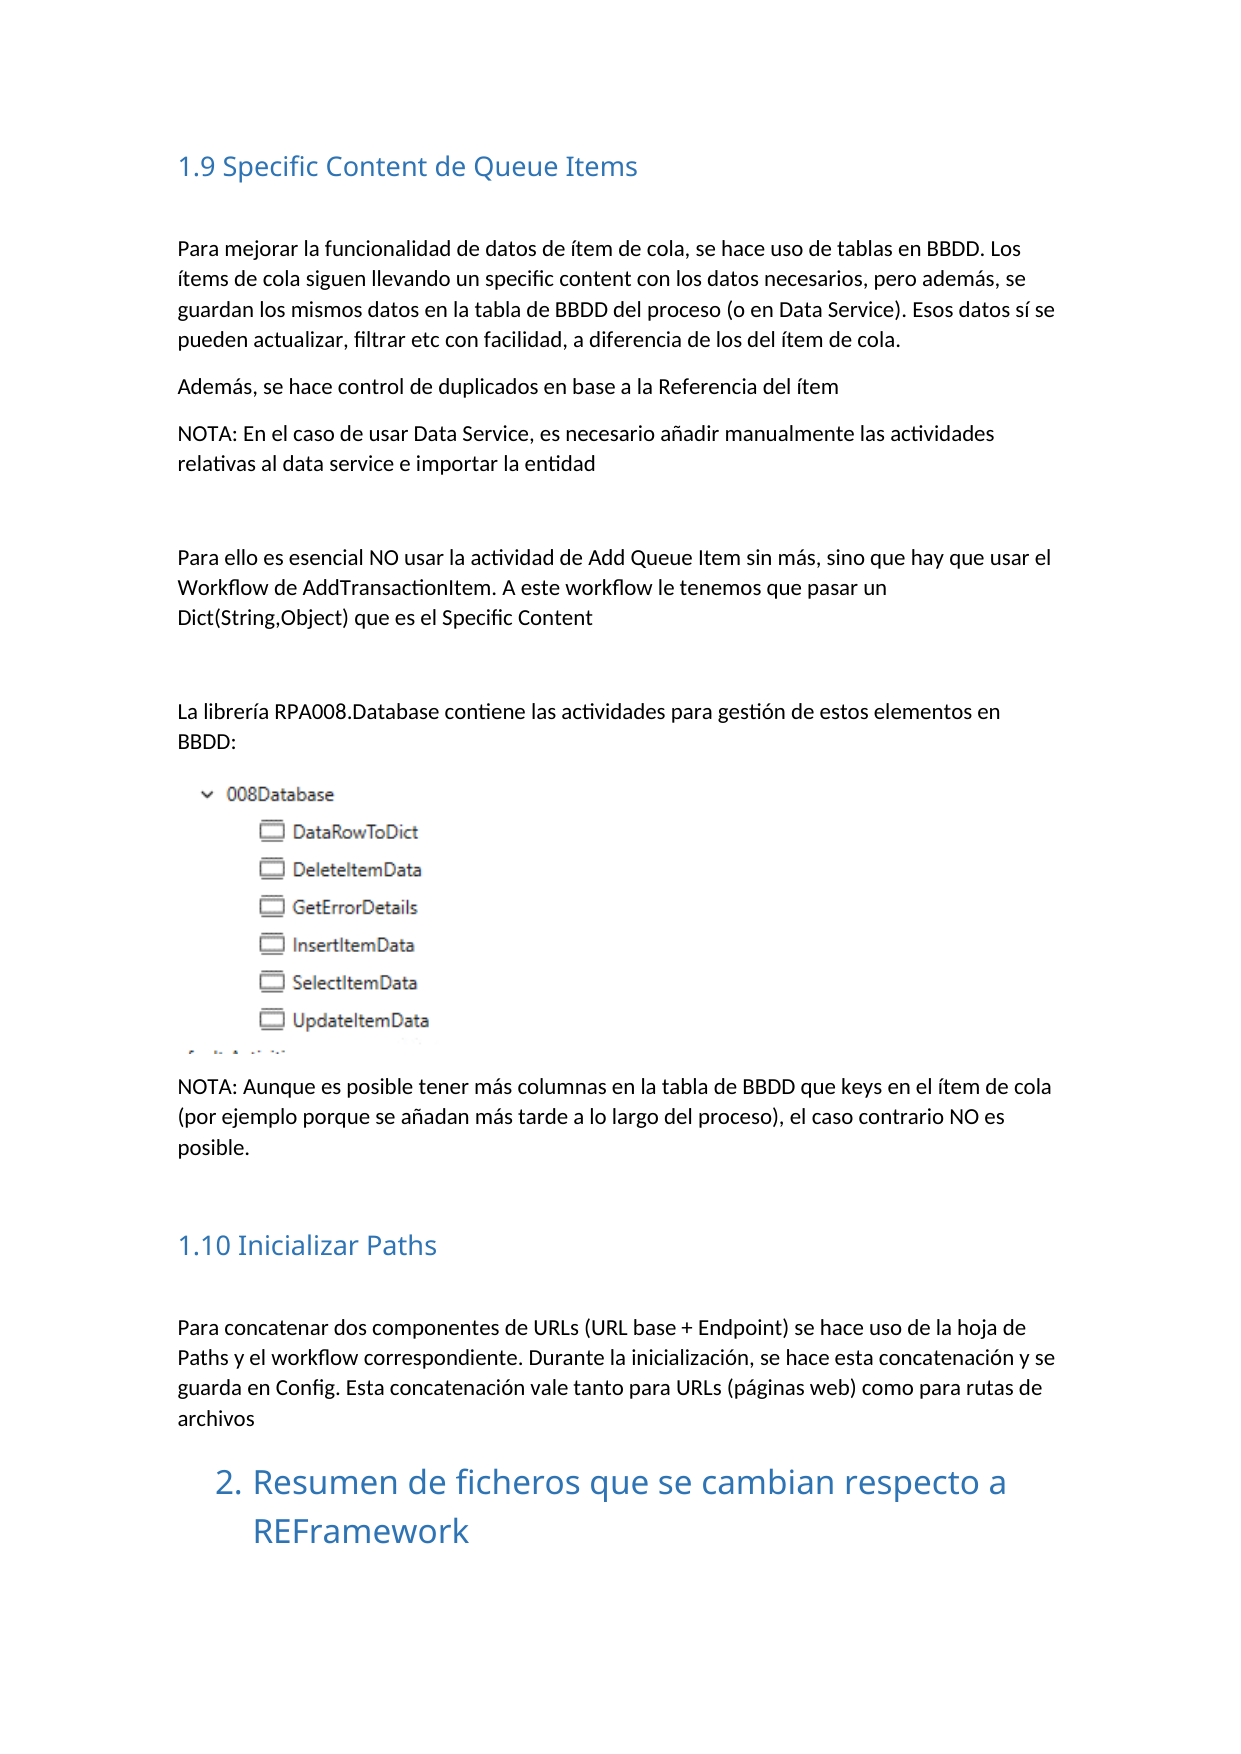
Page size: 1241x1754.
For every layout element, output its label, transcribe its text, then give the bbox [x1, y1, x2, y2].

subtitle Resumen de ficheros que se cambian respecto a REFramework [215, 1459, 1063, 1553]
text Para mejorar la funcionalidad de datos de ítem de cola, se hace uso de tablas en BBDD. Los ítems de cola siguen llevando un specific content con los datos necesarios, pero además, se guardan los mismos datos en la tabla de BBDD del proceso (o en Data Service). Esos datos sí se pueden actualizar, filtrar etc con facilidad, a diferencia de los del ítem de cola. [177, 234, 1063, 353]
text Además, se hace control de duplicados en base a la Referencia del ítem [177, 372, 1063, 400]
text NOTA: Aunque es posible tener más columnas en la tabla de BBDD que keys en el ítem de cola (por ejemplo porque se añadan más tarde a lo largo del proceso), el caso contrario NO es posible. [177, 1072, 1063, 1161]
subtitle 1.9 Specific Content de Queue Items [177, 148, 1063, 184]
picture [177, 773, 576, 1054]
text NOTA: En el caso de usar Data Service, es necesario añadir manualmente las actividades relativas al data service e importar la entidad [177, 419, 1063, 477]
text Para ello es esencial NO usar la actividad de Add Queue Item sin más, sino que hay que usar el Workflow de AddTransactionItem. A este workflow le tenemos que pasar un Dict(String,Object) que es el Specific Content [177, 543, 1063, 631]
text Para concatenar dos componentes de URLs (URL base + Endpoint) se hace uso de la hoja de Paths y el workflow correspondiente. Durante la inicialización, se hace esta concatenación y se guarda en Config. Esta concatenación vale tanto para URLs (páginas web) como para rutas de archivos [177, 1313, 1063, 1432]
subtitle 1.10 Inicializar Paths [177, 1226, 1063, 1263]
text La librería RPA008.Database contiene las actividades para gestión de estos elementos en BBDD: [177, 697, 1063, 755]
